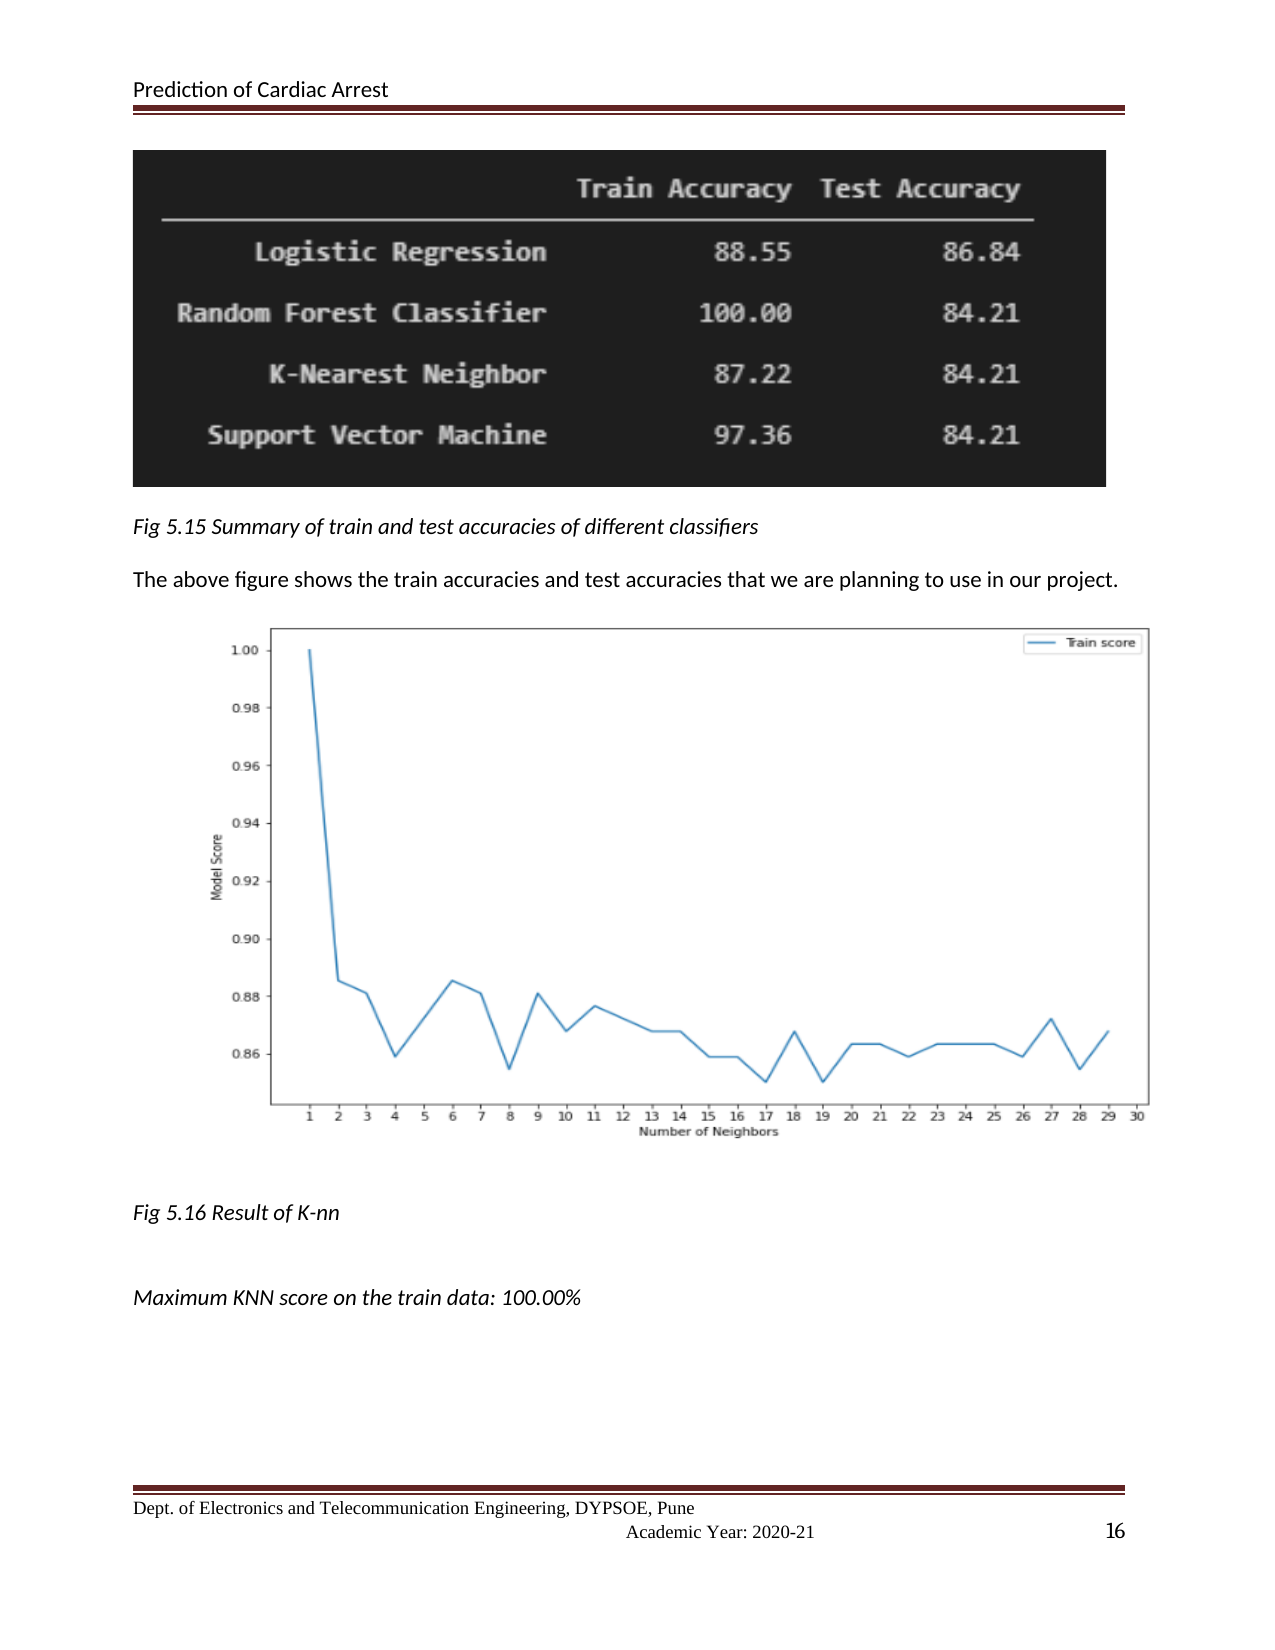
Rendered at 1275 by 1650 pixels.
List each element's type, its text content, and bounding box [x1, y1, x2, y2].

text Maximum KNN score on the train data: 100.00% [133, 1251, 1125, 1311]
text The above figure shows the train accuracies and test accuracies that we are planning to use in our project. [133, 565, 1125, 593]
text Fig 5.15 Summary of train and test accuracies of different classifiers [133, 512, 1125, 540]
picture [132, 150, 1107, 487]
picture [132, 618, 1193, 1173]
text Fig 5.16 Result of K-nn [133, 1198, 1125, 1226]
